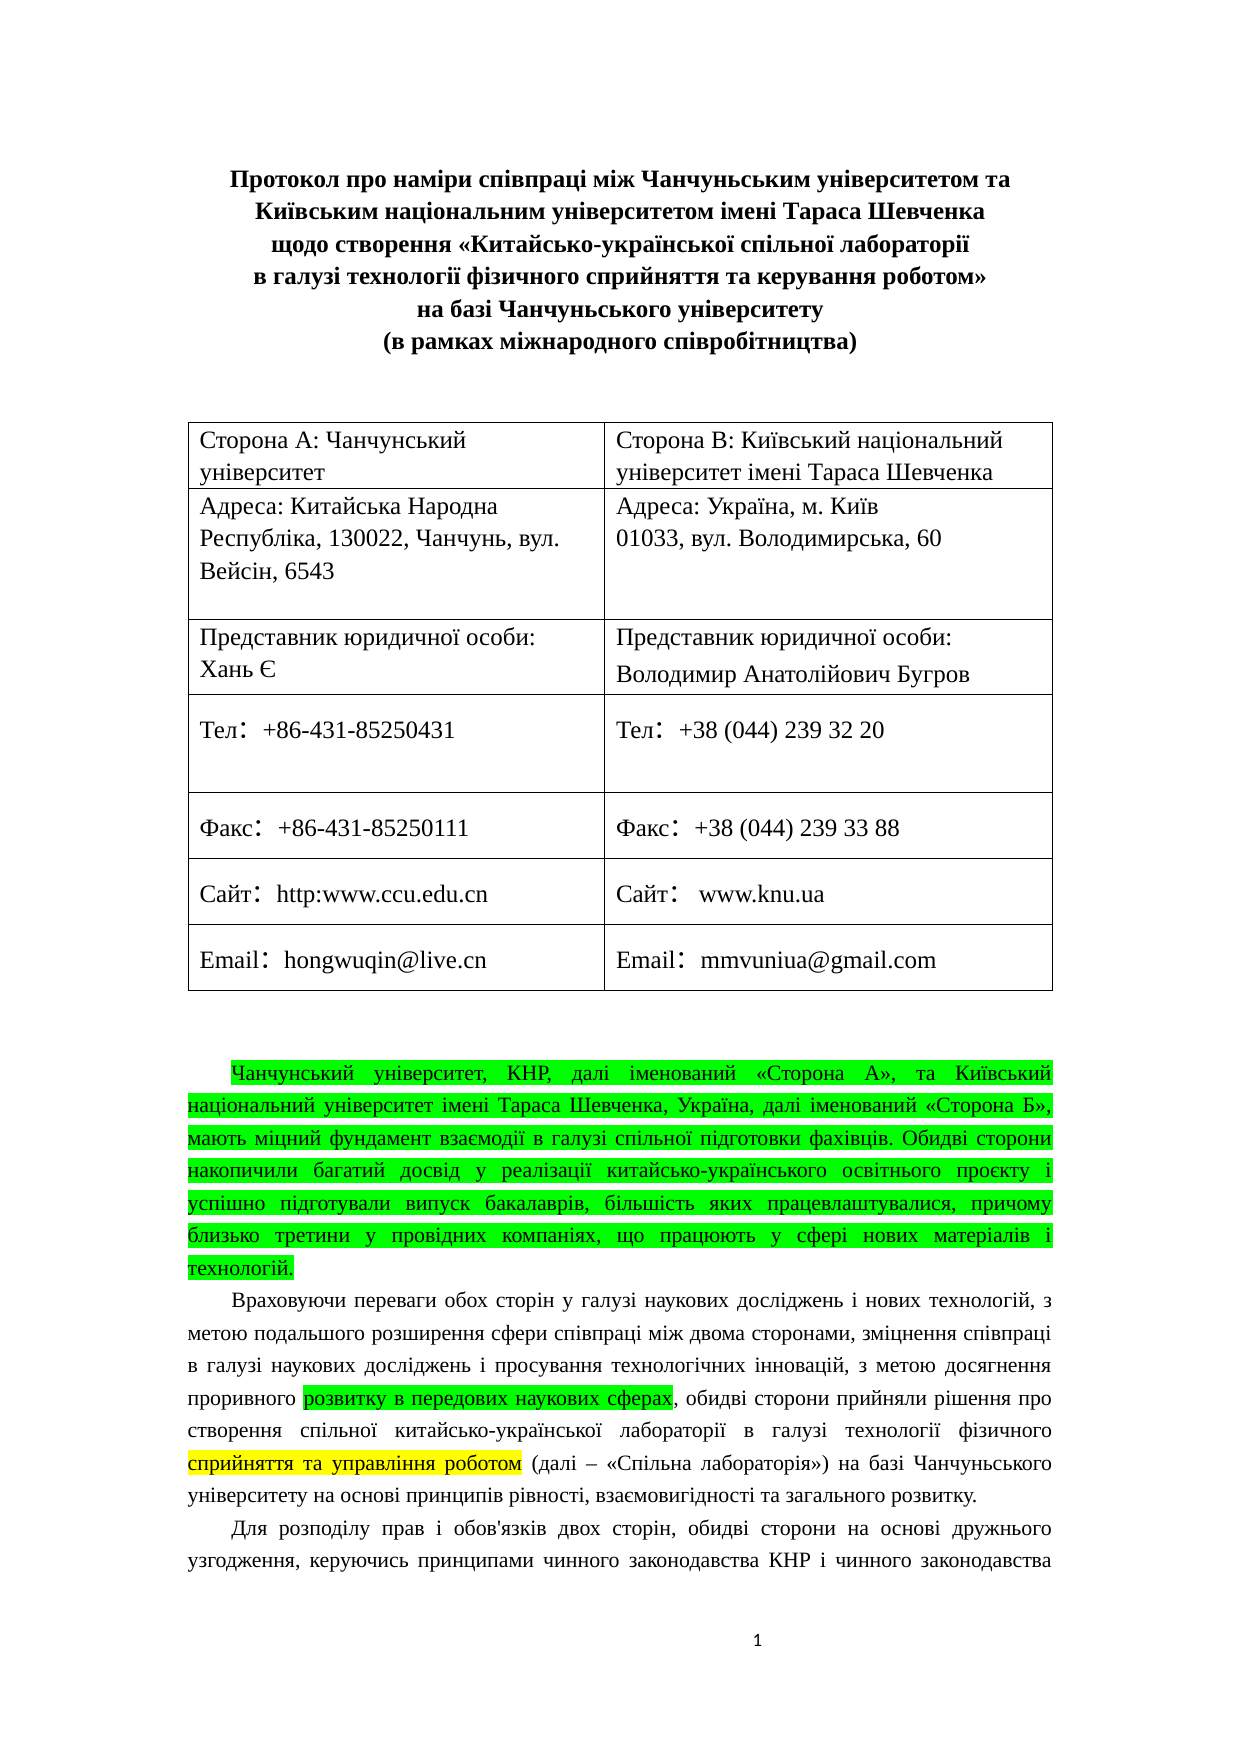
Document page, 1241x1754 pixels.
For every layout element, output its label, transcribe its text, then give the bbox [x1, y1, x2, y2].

table_cell Факс：+38 (044) 239 33 88 [605, 793, 1052, 858]
table_cell Email：hongwuqin@live.cn [189, 925, 604, 990]
table_cell Адреса: Китайська Народна Республіка, 130022, Чанчунь, вул. Вейсін, 6543 [189, 489, 604, 619]
text (в рамках міжнародного співробітництва) [187, 324, 1053, 357]
text щодо створення «Китайсько-української спільної лабораторії [187, 227, 1053, 259]
table_cell Cайт： www.knu.ua [605, 859, 1052, 924]
table_cell Представник юридичної особи: Володимир Анатолійович Бугров [605, 620, 1052, 694]
table_header Сторона B: Київський національний університет імені Тараса Шевченка [605, 423, 1052, 488]
text Чанчунський університет, КНР, далі іменований «Сторона А», та Київський національний університет імені Тараса Шевченка, Україна, далі іменований «Сторона Б», мають міцний фундамент взаємодії в галузі спільної підготовки фахівців. Обидві сторони накопичили багатий досвід у реалізації китайсько-українського освітнього проєкту і успішно підготували випуск бакалаврів, більшість яких працевлаштувалися, причому близько третини у провідних компаніях, що працюють у сфері нових матеріалів і технологій. [187, 1112, 1053, 1176]
table_cell Адреса: Україна, м. Київ 01033, вул. Володимирська, 60 [605, 489, 1052, 619]
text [187, 1511, 1053, 1576]
table_cell Тел：+86-431-85250431 [189, 695, 604, 792]
table_cell Тел：+38 (044) 239 32 20 [605, 695, 1052, 792]
text в галузі технології фізичного сприйняття та керування роботом» [187, 259, 1053, 292]
table_cell Cайт：http:www.ccu.edu.cn [189, 859, 604, 924]
table_cell Представник юридичної особи: Хань Є [189, 620, 604, 694]
text Чанчунський університет, КНР, далі іменований «Сторона А», та Київський національний університет імені Тараса Шевченка, Україна, далі іменований «Сторона Б», мають міцний фундамент взаємодії в галузі спільної підготовки фахівців. Обидві сторони накопичили багатий досвід у реалізації китайсько-українського освітнього проєкту і успішно підготували випуск бакалаврів, більшість яких працевлаштувалися, причому близько третини у провідних компаніях, що працюють у сфері нових матеріалів і технологій. [187, 1215, 1053, 1284]
text Враховуючи переваги обох сторін у галузі наукових досліджень і нових технологій, з метою подальшого розширення сфери співпраці між двома сторонами, зміцнення співпраці в галузі наукових досліджень і просування технологічних інновацій, з метою досягнення проривного розвитку в передових наукових сферах, обидві сторони прийняли рішення про створення спільної китайсько-української лабораторії в галузі технології фізичного сприйняття та управління роботом (далі – «Спільна лабораторія») на базі Чанчуньського університету на основі принципів рівності, взаємовигідності та загального розвитку. [187, 1284, 1053, 1511]
text Чанчунський університет, КНР, далі іменований «Сторона А», та Київський національний університет імені Тараса Шевченка, Україна, далі іменований «Сторона Б», мають міцний фундамент взаємодії в галузі спільної підготовки фахівців. Обидві сторони накопичили багатий досвід у реалізації китайсько-українського освітнього проєкту і успішно підготували випуск бакалаврів, більшість яких працевлаштувалися, причому близько третини у провідних компаніях, що працюють у сфері нових матеріалів і технологій. [187, 1056, 1053, 1111]
text на базі Чанчуньського університету [187, 292, 1053, 324]
text Протокол про наміри співпраці між Чанчуньським університетом та Київським національним університетом імені Тараса Шевченка [187, 162, 1053, 227]
table_header Сторона А: Чанчунський університет [189, 423, 604, 488]
table_cell Email：mmvuniua@gmail.com [605, 925, 1052, 990]
table_cell Факс：+86-431-85250111 [189, 793, 604, 858]
